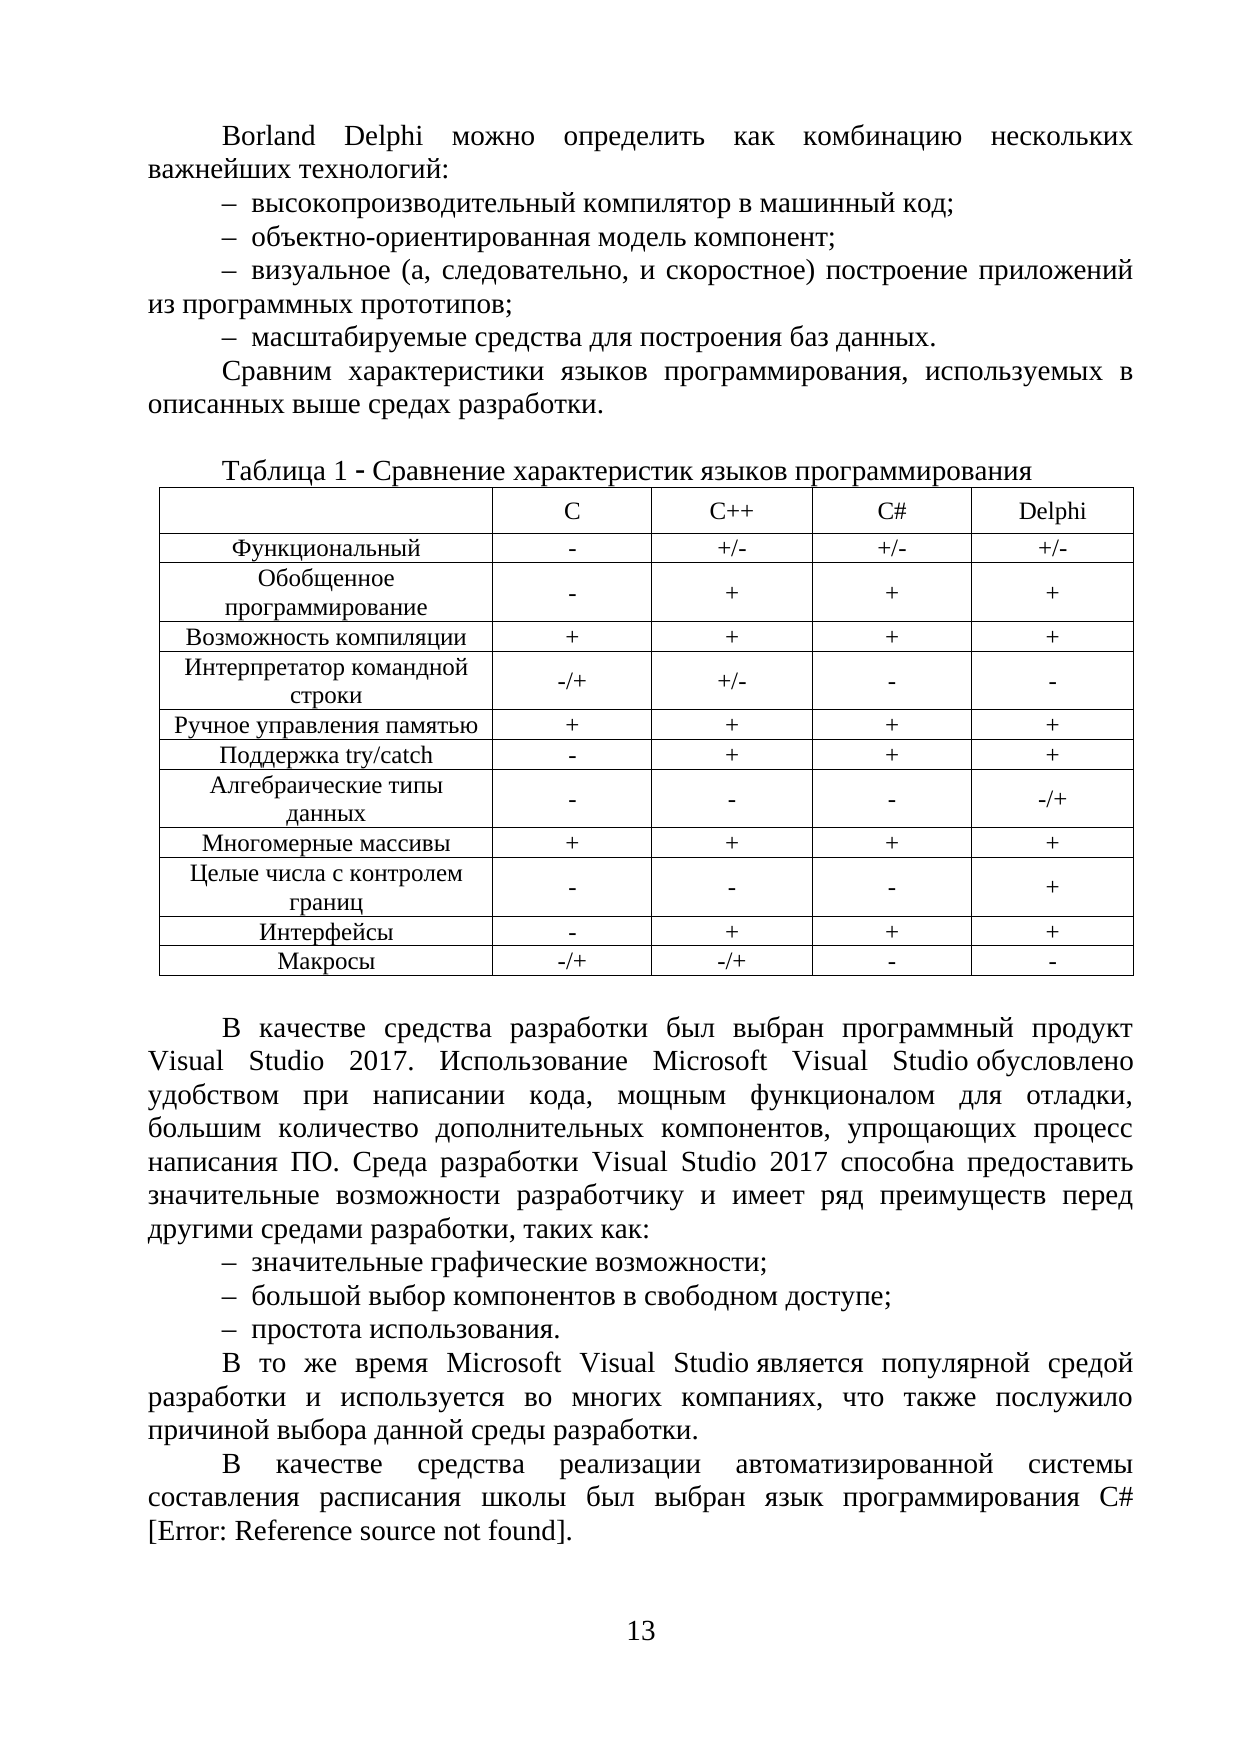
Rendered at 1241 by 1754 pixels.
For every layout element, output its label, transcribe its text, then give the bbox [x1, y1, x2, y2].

table_cell - [972, 652, 1133, 709]
table_header [160, 488, 492, 532]
table_header Delphi [972, 488, 1133, 532]
table_cell + [813, 740, 971, 769]
table_cell +/- [813, 534, 971, 562]
table_cell + [972, 710, 1133, 739]
table_cell Интерпретатор командной строки [160, 652, 492, 709]
table_cell + [813, 622, 971, 651]
table_cell -/+ [493, 946, 651, 975]
list значительные графические возможности; [148, 1244, 1134, 1278]
table_cell + [652, 917, 812, 945]
table_cell -/+ [972, 770, 1133, 827]
table_cell - [813, 652, 971, 709]
text Сравним характеристики языков программирования, используемых в описанных выше средах разработки. [148, 353, 1134, 420]
table_cell - [972, 946, 1133, 975]
table_cell + [652, 710, 812, 739]
table_cell + [813, 563, 971, 621]
list объектно-ориентированная модель компонент; [148, 219, 1134, 252]
table_cell + [493, 622, 651, 651]
table_cell -/+ [493, 652, 651, 709]
list простота использования. [148, 1312, 1134, 1345]
table_cell - [813, 946, 971, 975]
table_header С++ [652, 488, 812, 532]
table_cell + [813, 710, 971, 739]
table_cell - [813, 858, 971, 916]
table_cell + [972, 563, 1133, 621]
table_cell + [972, 917, 1133, 945]
table_cell + [972, 858, 1133, 916]
table_cell - [813, 770, 971, 827]
table_cell + [652, 563, 812, 621]
table_cell Алгебраические типы данных [160, 770, 492, 827]
list визуальное (а, следовательно, и скоростное) построение приложений из программных прототипов; [148, 252, 1134, 319]
table_cell + [972, 622, 1133, 651]
table_cell +/- [652, 534, 812, 562]
table_cell - [493, 740, 651, 769]
table_cell + [813, 828, 971, 857]
table_cell -/+ [652, 946, 812, 975]
table_cell +/- [972, 534, 1133, 562]
table_header С [493, 488, 651, 532]
text В то же время Microsoft Visual Studio является популярной средой разработки и используется во многих компаниях, что также послужило причиной выбора данной среды разработки. [148, 1345, 1134, 1446]
text Таблица 1 Сравнение характеристик языков программирования [148, 453, 1134, 487]
table_cell - [493, 563, 651, 621]
table_cell - [493, 534, 651, 562]
table_cell + [652, 622, 812, 651]
table_cell + [493, 828, 651, 857]
list высокопроизводительный компилятор в машинный код; [148, 185, 1134, 219]
table_cell Обобщенное программирование [160, 563, 492, 621]
text Borland Delphi можно определить как комбинацию нескольких важнейших технологий: [148, 118, 1134, 185]
table_cell Интерфейсы [160, 917, 492, 945]
table_header С# [813, 488, 971, 532]
table_cell - [493, 858, 651, 916]
list масштабируемые средства для построения баз данных. [148, 319, 1134, 353]
table_cell +/- [652, 652, 812, 709]
table_cell + [972, 740, 1133, 769]
table_cell Макросы [160, 946, 492, 975]
table_cell - [493, 917, 651, 945]
table_cell + [493, 710, 651, 739]
table_cell + [972, 828, 1133, 857]
table_cell Поддержка try/catch [160, 740, 492, 769]
table_cell - [493, 770, 651, 827]
table_cell + [652, 828, 812, 857]
table_cell + [813, 917, 971, 945]
table_cell - [652, 770, 812, 827]
text В качестве средства разработки был выбран программный продукт Visual Studio 2017. Использование Microsoft Visual Studio обусловлено удобством при написании кода, мощным функционалом для отладки, большим количество дополнительных компонентов, упрощающих процесс написания ПО. Среда разработки Visual Studio 2017 способна предоставить значительные возможности разработчику и имеет ряд преимуществ перед другими средами разработки, таких как: [148, 1010, 1134, 1244]
table_cell Многомерные массивы [160, 828, 492, 857]
table_cell Возможность компиляции [160, 622, 492, 651]
table_cell - [652, 858, 812, 916]
table_cell + [652, 740, 812, 769]
table_cell Целые числа с контролем границ [160, 858, 492, 916]
list большой выбор компонентов в свободном доступе; [148, 1278, 1134, 1312]
table_cell Функциональный [160, 534, 492, 562]
table_cell Ручное управления памятью [160, 710, 492, 739]
